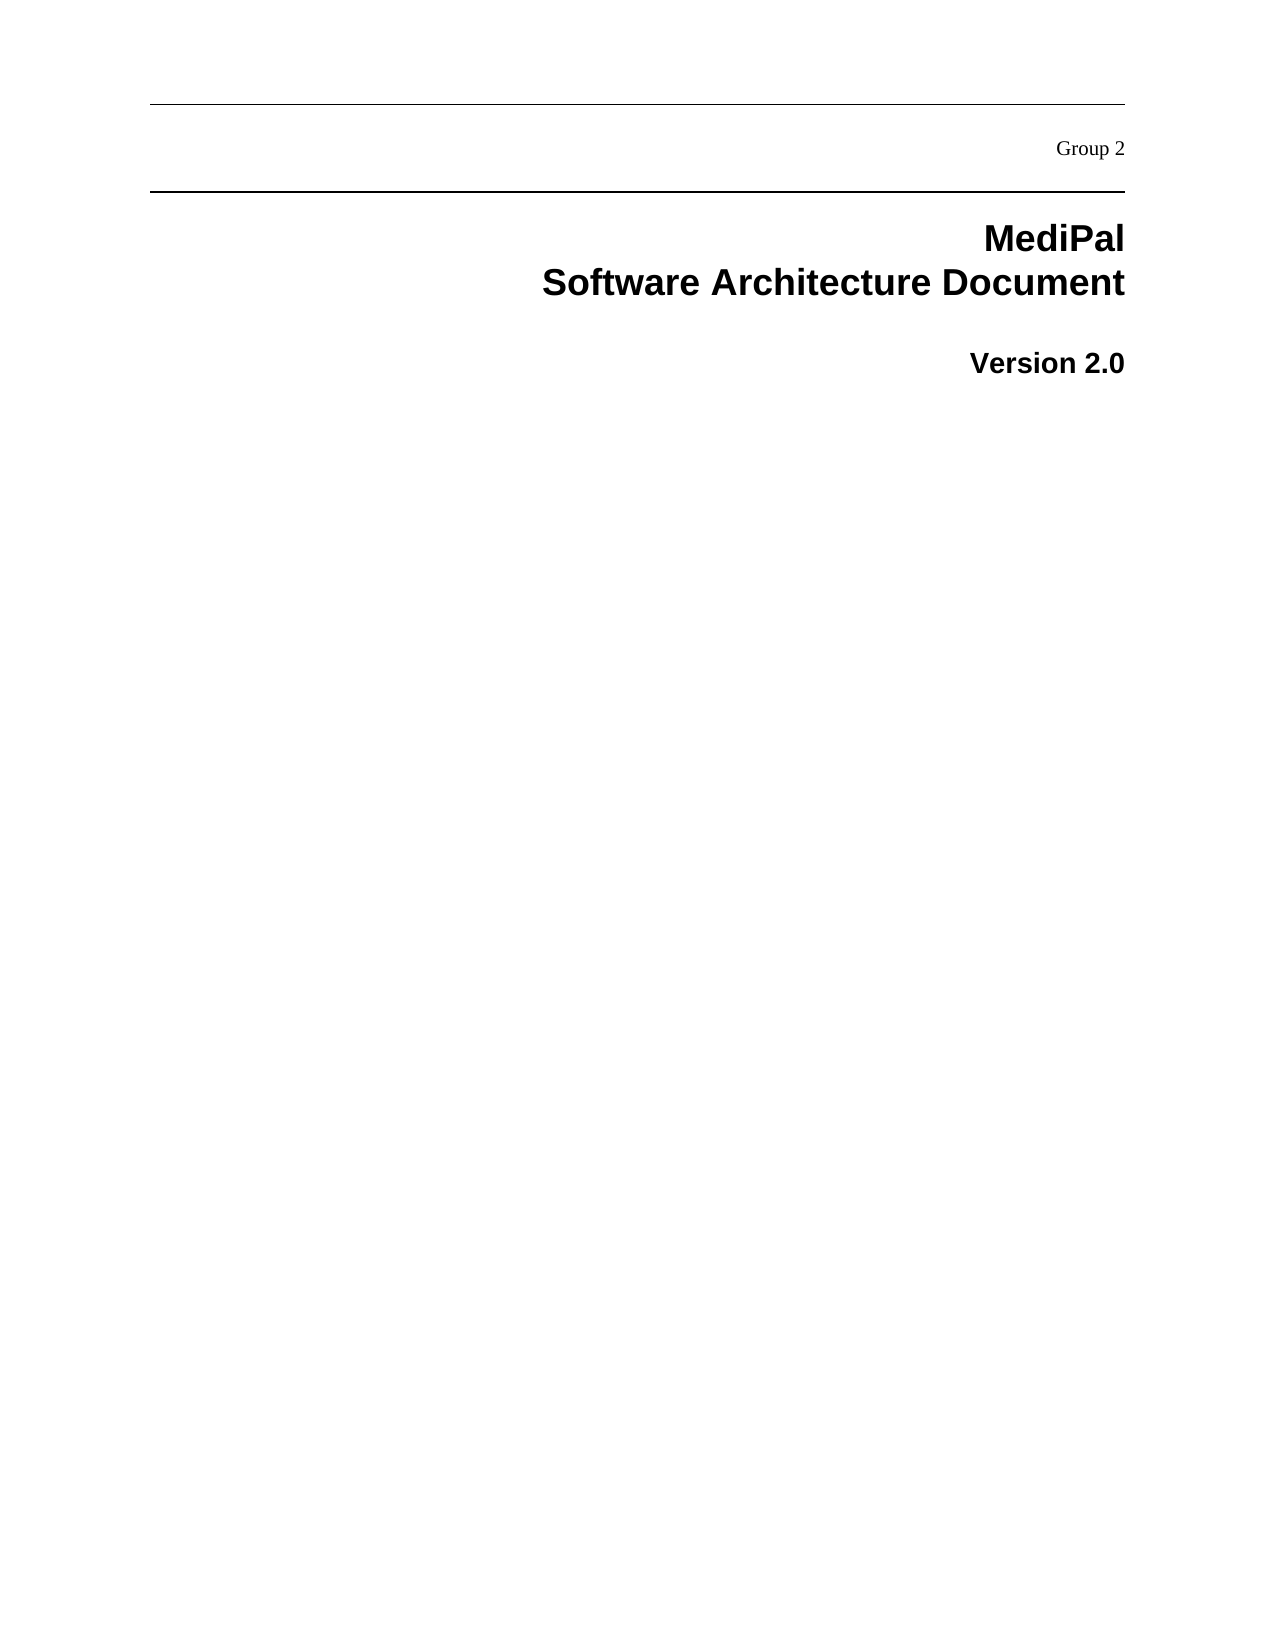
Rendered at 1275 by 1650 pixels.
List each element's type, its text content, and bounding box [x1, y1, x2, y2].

title MediPal [150, 217, 1125, 260]
title Software Architecture Document [150, 260, 1125, 303]
title Version 2.0 [150, 346, 1125, 379]
